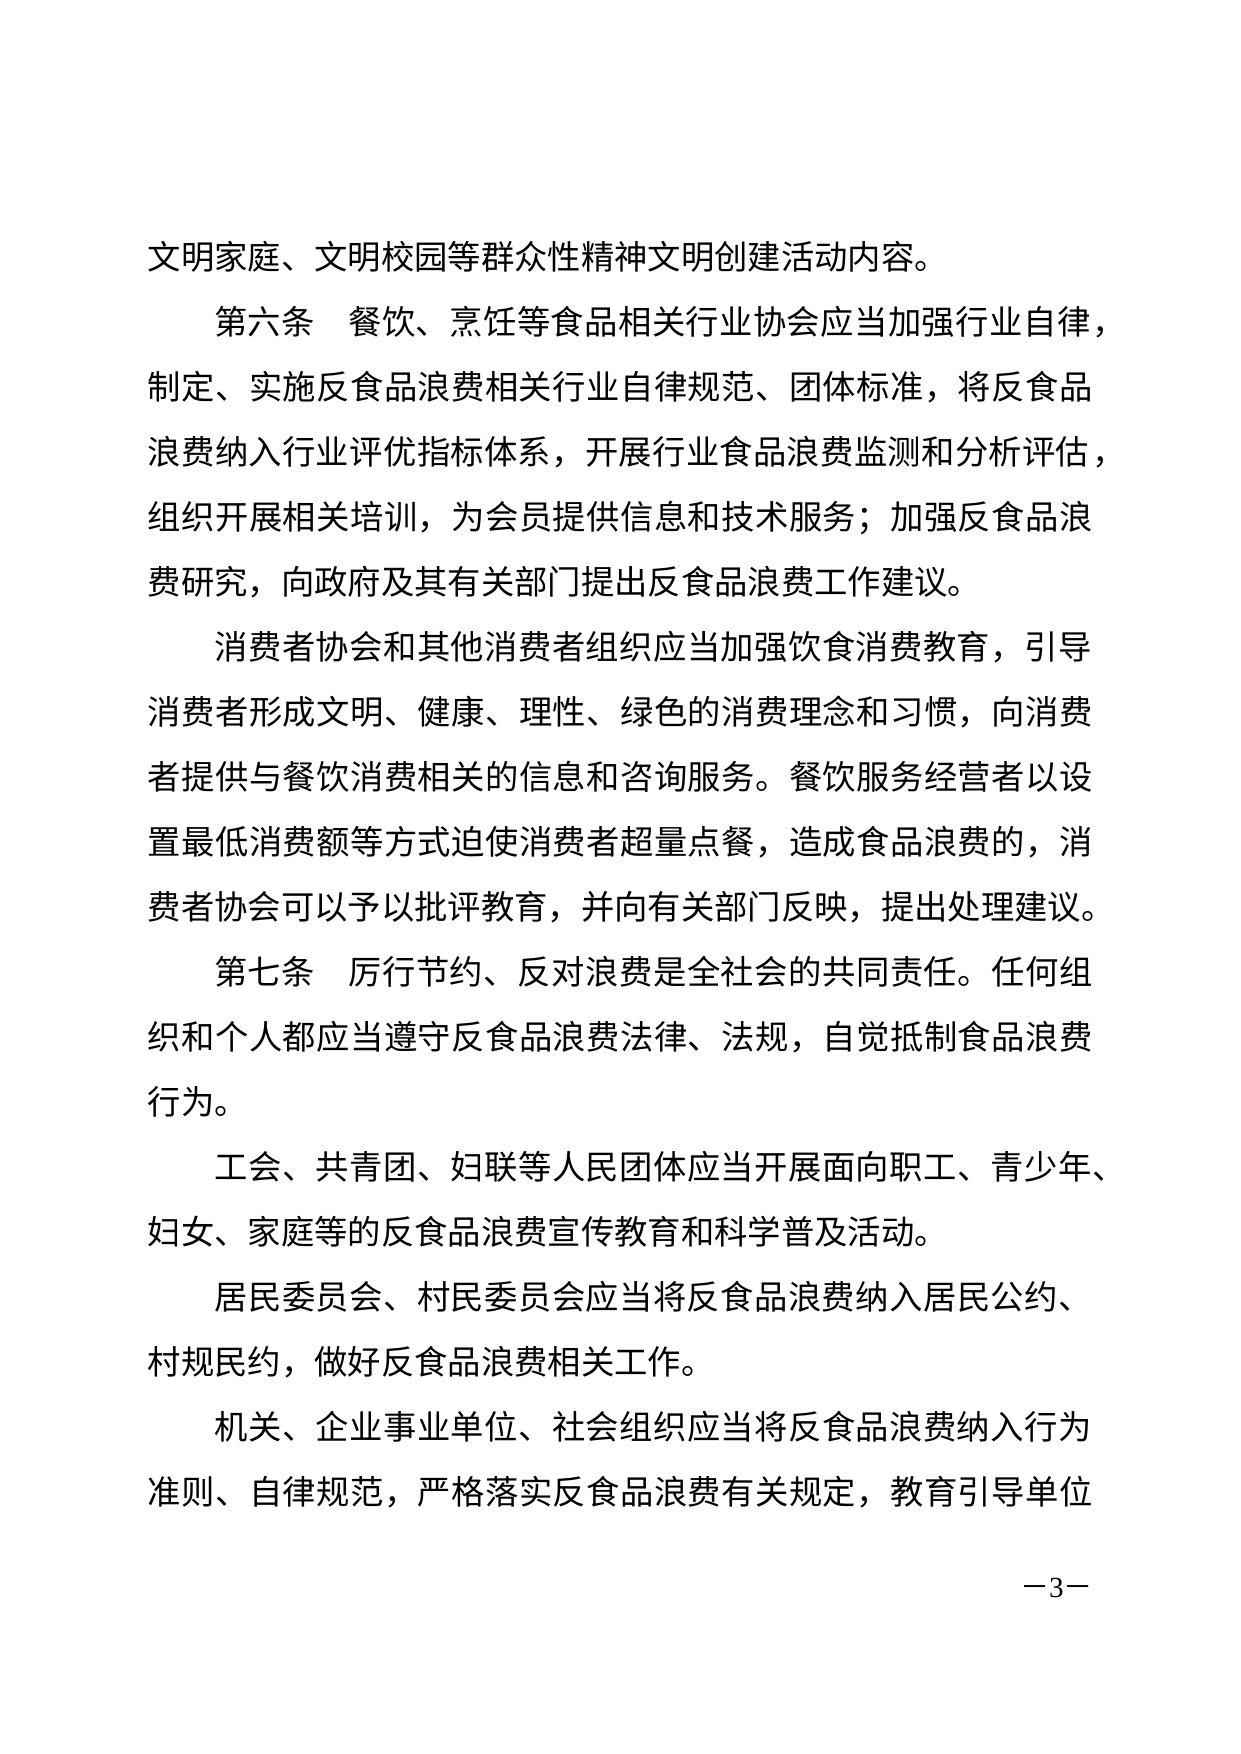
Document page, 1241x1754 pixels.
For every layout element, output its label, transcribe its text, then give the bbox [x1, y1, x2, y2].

text 工会、共青团、妇联等人民团体应当开展面向职工、青少年、妇女、家庭等的反食品浪费宣传教育和科学普及活动。 [148, 1132, 1092, 1262]
list 厉行节约、反对浪费是全社会的共同责任。任何组织和个人都应当遵守反食品浪费法律、法规，自觉抵制食品浪费行为。 [148, 937, 1092, 1132]
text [148, 222, 1092, 287]
list 餐饮、烹饪等食品相关行业协会应当加强行业自律，制定、实施反食品浪费相关行业自律规范、团体标准，将反食品浪费纳入行业评优指标体系，开展行业食品浪费监测和分析评估，组织开展相关培训，为会员提供信息和技术服务；加强反食品浪费研究，向政府及其有关部门提出反食品浪费工作建议。 [148, 287, 1092, 612]
text 居民委员会、村民委员会应当将反食品浪费纳入居民公约、村规民约，做好反食品浪费相关工作。 [148, 1262, 1092, 1392]
text 消费者协会和其他消费者组织应当加强饮食消费教育，引导消费者形成文明、健康、理性、绿色的消费理念和习惯，向消费者提供与餐饮消费相关的信息和咨询服务。餐饮服务经营者以设置最低消费额等方式迫使消费者超量点餐，造成食品浪费的，消费者协会可以予以批评教育，并向有关部门反映，提出处理建议。 [148, 612, 1092, 937]
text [148, 1392, 1092, 1522]
